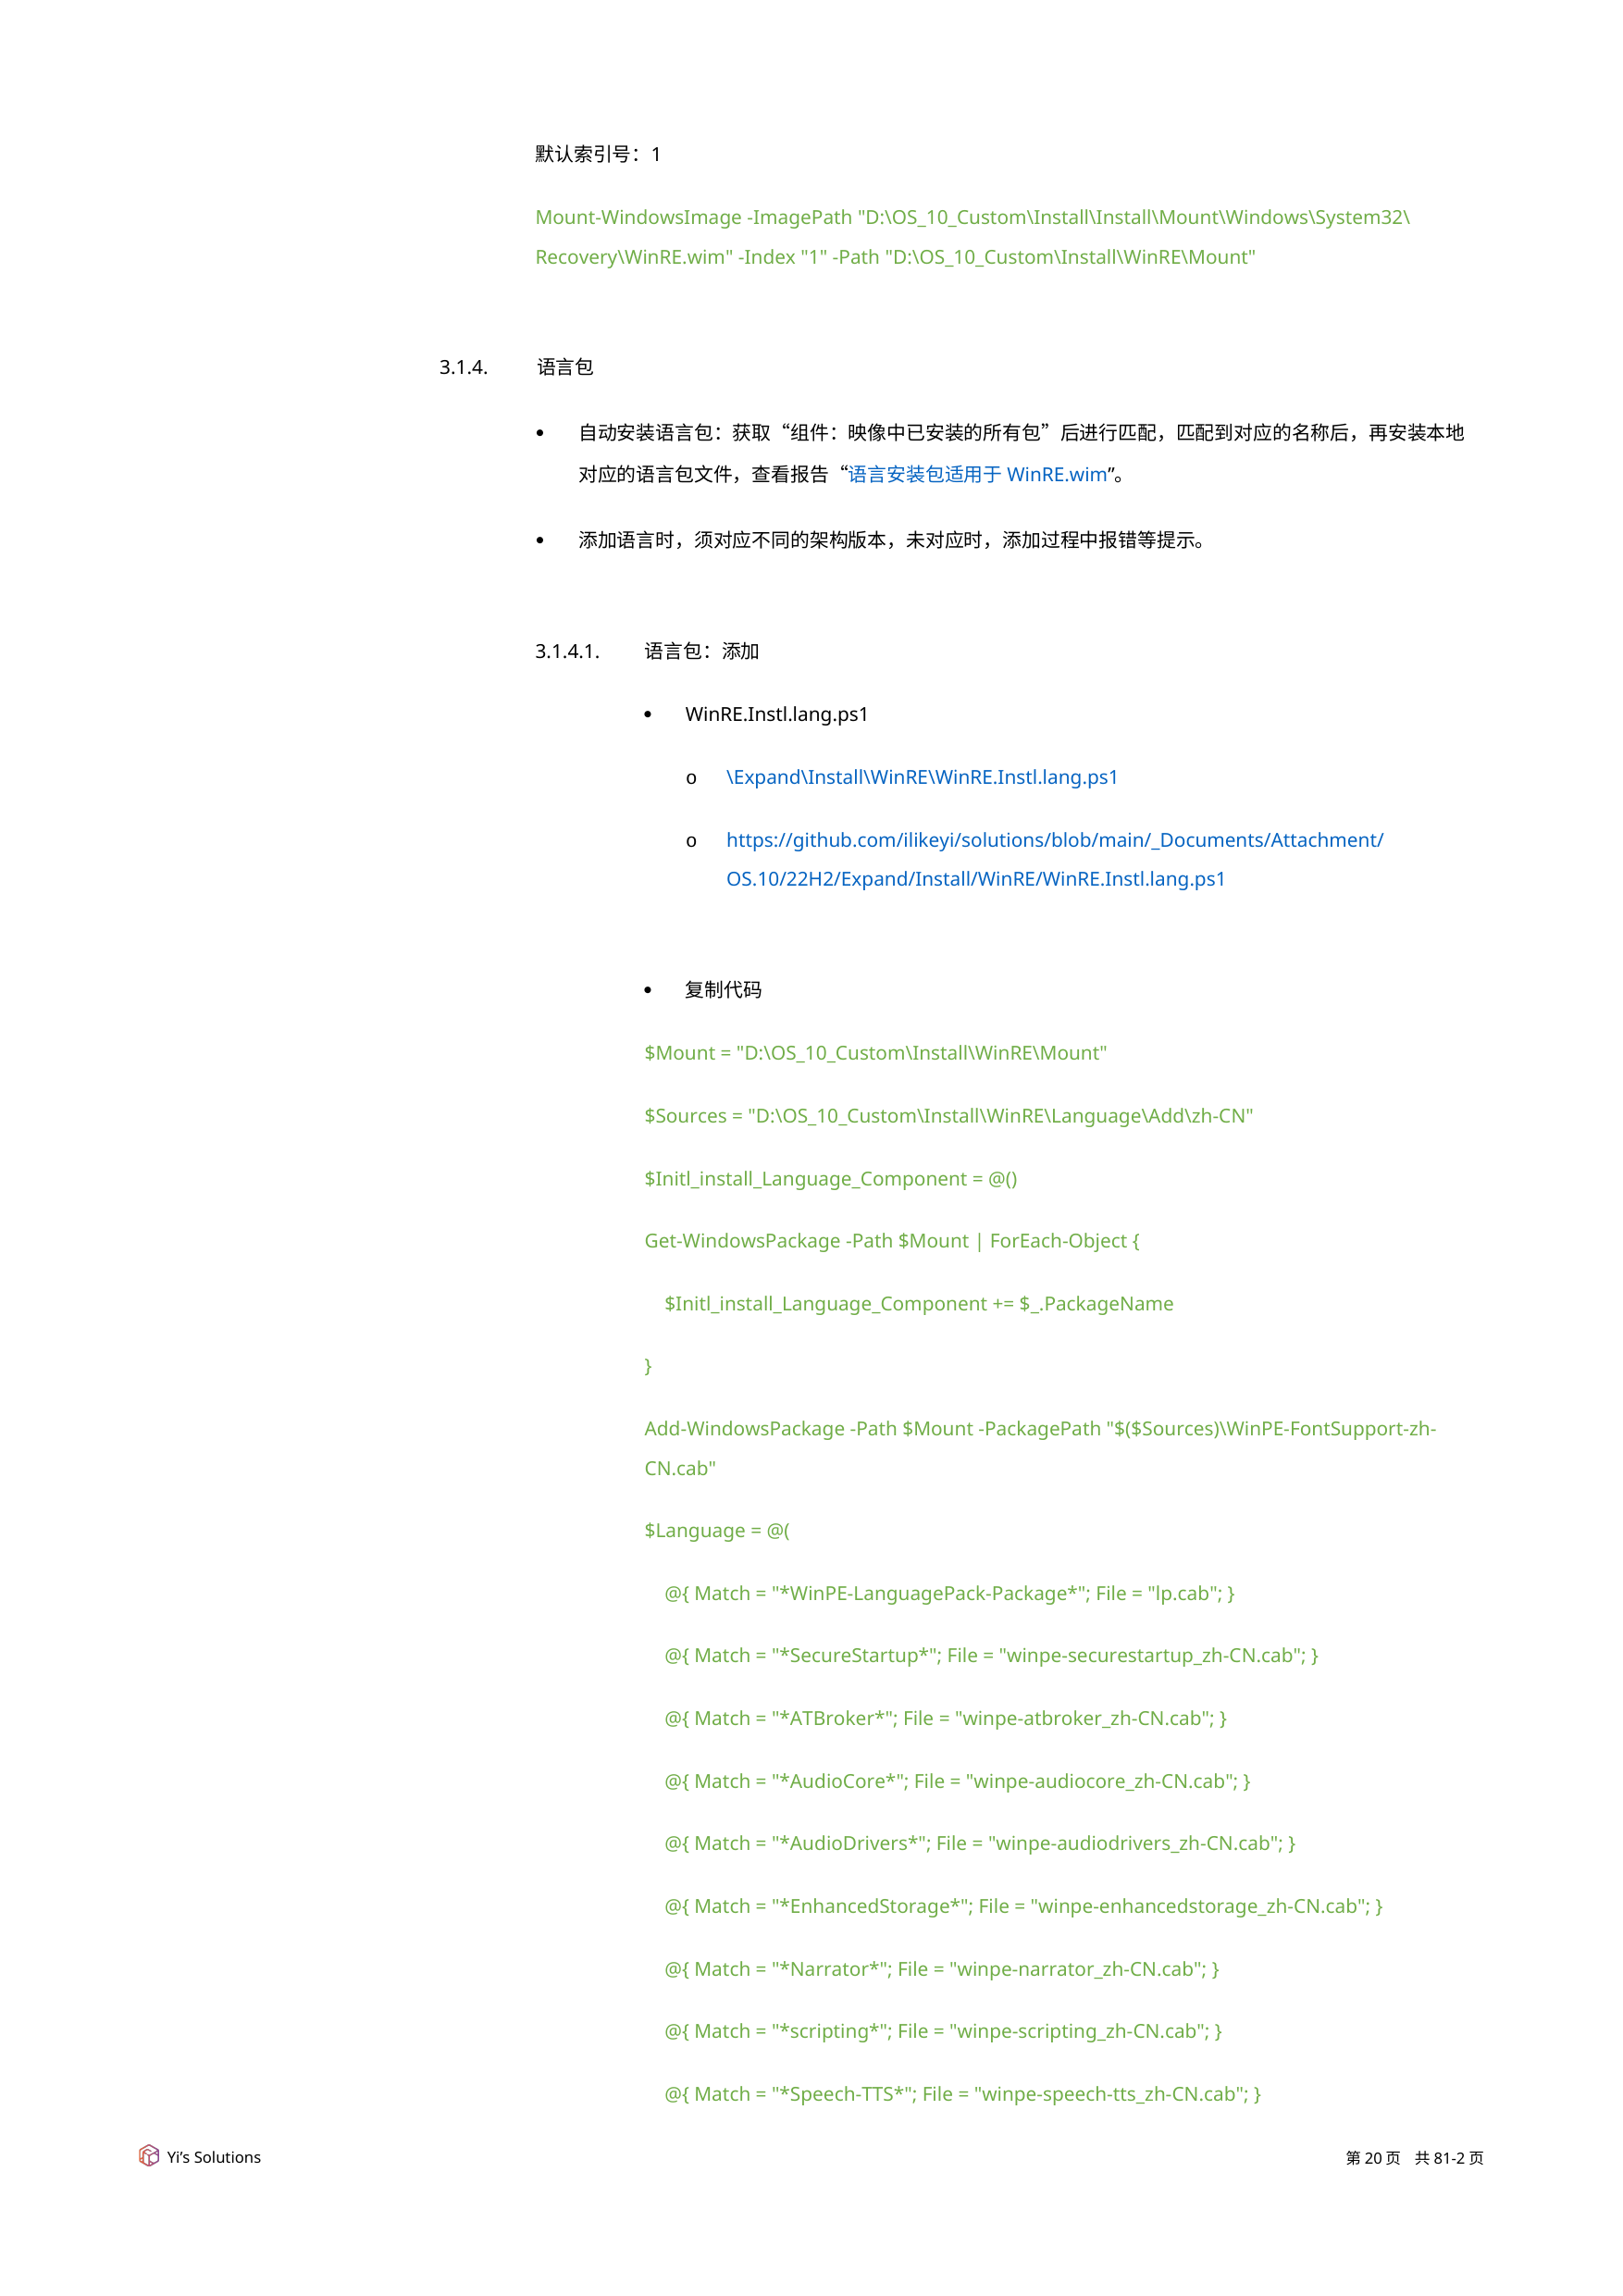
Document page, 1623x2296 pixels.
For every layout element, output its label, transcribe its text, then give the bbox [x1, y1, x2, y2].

list 复制代码 [644, 974, 1484, 1002]
text @{ Match = "*ATBroker*"; File = "winpe-atbroker_zh-CN.cab"; } [644, 1705, 1484, 1731]
text $Initl_install_Language_Component = @() [644, 1165, 1484, 1191]
list \Expand\Install\WinRE\WinRE.Instl.lang.ps1 [686, 763, 1484, 790]
text @{ Match = "*AudioDrivers*"; File = "winpe-audiodrivers_zh-CN.cab"; } [644, 1830, 1484, 1856]
text @{ Match = "*WinPE-LanguagePack-Package*"; File = "lp.cab"; } [644, 1580, 1484, 1606]
text $Initl_install_Language_Component += $_.PackageName [644, 1290, 1484, 1316]
text @{ Match = "*AudioCore*"; File = "winpe-audiocore_zh-CN.cab"; } [644, 1768, 1484, 1793]
list 添加语言时，须对应不同的架构版本，未对应时，添加过程中报错等提示。 [537, 525, 1484, 552]
text Mount-WindowsImage -ImagePath "D:\OS_10_Custom\Install\Install\Mount\Windows\System32\Recovery\WinRE.wim" -Index "1" -Path "D:\OS_10_Custom\Install\WinRE\Mount" [535, 204, 1484, 269]
text @{ Match = "*EnhancedStorage*"; File = "winpe-enhancedstorage_zh-CN.cab"; } [644, 1893, 1484, 1918]
list 自动安装语言包：获取“组件：映像中已安装的所有包”后进行匹配，匹配到对应的名称后，再安装本地对应的语言包文件，查看报告“语言安装包适用于 WinRE.wim”。 [537, 417, 1484, 488]
text $Language = @( [644, 1517, 1484, 1544]
text @{ Match = "*Narrator*"; File = "winpe-narrator_zh-CN.cab"; } [644, 1955, 1484, 1981]
text Add-WindowsPackage -Path $Mount -PackagePath "$($Sources)\WinPE-FontSupport-zh-CN.cab" [644, 1415, 1484, 1481]
text @{ Match = "*scripting*"; File = "winpe-scripting_zh-CN.cab"; } [644, 2017, 1484, 2044]
text @{ Match = "*Speech-TTS*"; File = "winpe-speech-tts_zh-CN.cab"; } [644, 2080, 1484, 2106]
text @{ Match = "*SecureStartup*"; File = "winpe-securestartup_zh-CN.cab"; } [644, 1642, 1484, 1669]
picture [139, 2144, 159, 2166]
text Get-WindowsPackage -Path $Mount | ForEach-Object { [644, 1227, 1484, 1254]
subtitle 语言包：添加 [535, 636, 1484, 664]
list WinRE.Instl.lang.ps1 [644, 701, 1484, 727]
text } [644, 1353, 1484, 1379]
text $Sources = "D:\OS_10_Custom\Install\WinRE\Language\Add\zh-CN" [644, 1102, 1484, 1128]
text 默认索引号：1 [535, 139, 1484, 167]
list https://github.com/ilikeyi/solutions/blob/main/_Documents/Attachment/OS.10/22H2/Expand/Install/WinRE/WinRE.Instl.lang.ps1 [686, 826, 1484, 892]
text $Mount = "D:\OS_10_Custom\Install\WinRE\Mount" [644, 1039, 1484, 1066]
subtitle 语言包 [440, 353, 1484, 380]
